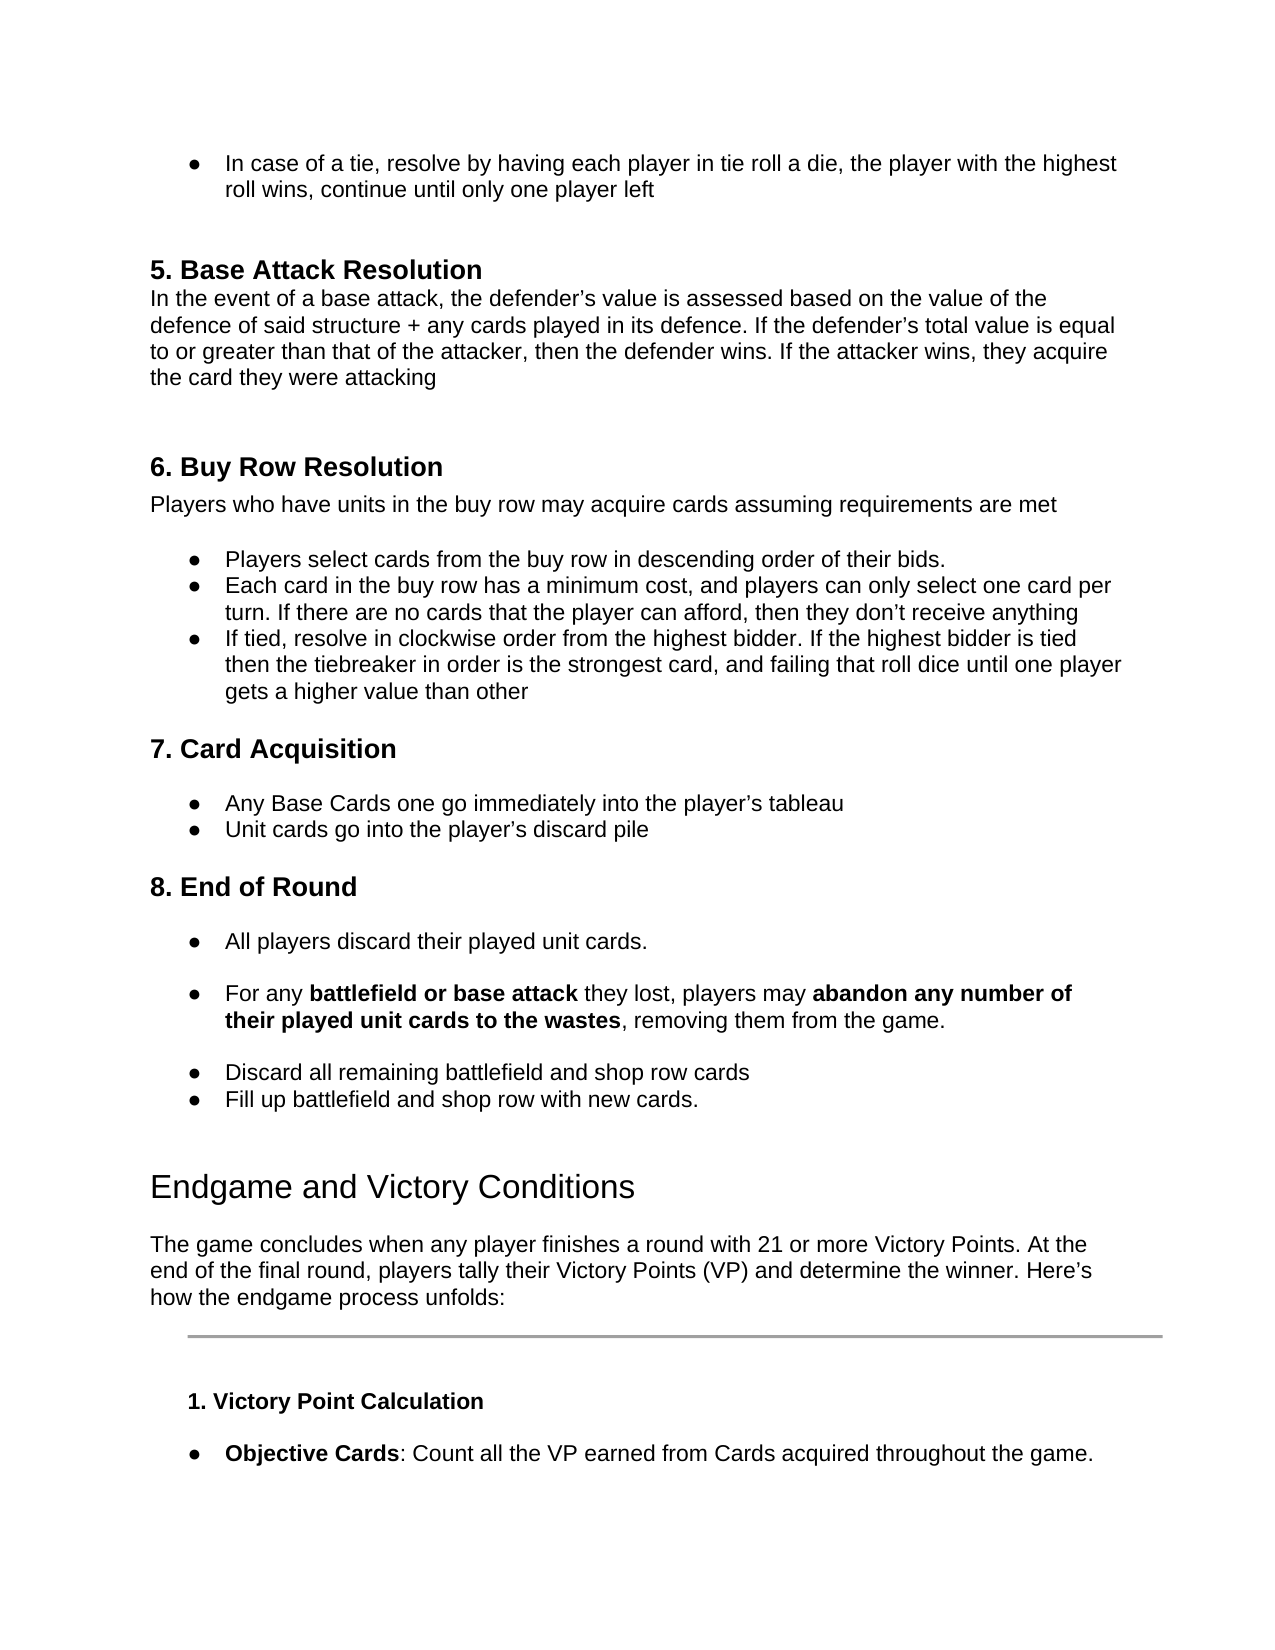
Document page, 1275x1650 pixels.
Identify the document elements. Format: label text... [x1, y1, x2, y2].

list In case of a tie, resolve by having each player in tie roll a die, the player with the highest roll wins, continue until only one player left [187, 150, 1125, 229]
text Players who have units in the buy row may acquire cards assuming requirements are met [150, 491, 1125, 517]
subtitle 6. Buy Row Resolution [150, 420, 1125, 482]
subtitle 1. Victory Point Calculation [187, 1388, 1125, 1415]
subtitle Endgame and Victory Conditions [150, 1168, 1125, 1206]
list Objective Cards: Count all the VP earned from Cards acquired throughout the game. [187, 1440, 1125, 1466]
list Each card in the buy row has a minimum cost, and players can only select one card per turn. If there are no cards that the player can afford, then they don’t receive anything [187, 572, 1125, 625]
subtitle 8. End of Round [150, 871, 1125, 903]
list Unit cards go into the player’s discard pile [187, 816, 1125, 842]
list If tied, resolve in clockwise order from the highest bidder. If the highest bidder is tied then the tiebreaker in order is the strongest card, and failing that roll dice until one player gets a higher value than other [187, 625, 1125, 704]
list Discard all remaining battlefield and shop row cards [187, 1059, 1125, 1086]
text 5. Base Attack Resolution In the event of a base attack, the defender’s value is assessed based on the value of the defence of said structure + any cards played in its defence. If the defender’s total value is equal to or greater than that of the attacker, then the defender wins. If the attacker wins, they acquire the card they were attacking [150, 254, 1125, 391]
list Players select cards from the buy row in descending order of their bids. [187, 546, 1125, 572]
list Fill up battlefield and shop row with new cards. [187, 1086, 1125, 1138]
list Any Base Cards one go immediately into the player’s tableau [187, 789, 1125, 816]
text The game concludes when any player finishes a round with 21 or more Victory Points. At the end of the final round, players tally their Victory Points (VP) and determine the winner. Here’s how the endgame process unfolds: [150, 1231, 1125, 1310]
subtitle 7. Card Acquisition [150, 733, 1125, 764]
list All players discard their played unit cards. [187, 928, 1125, 980]
list For any battlefield or base attack they lost, players may abandon any number of their played unit cards to the wastes, removing them from the game. [187, 980, 1125, 1059]
